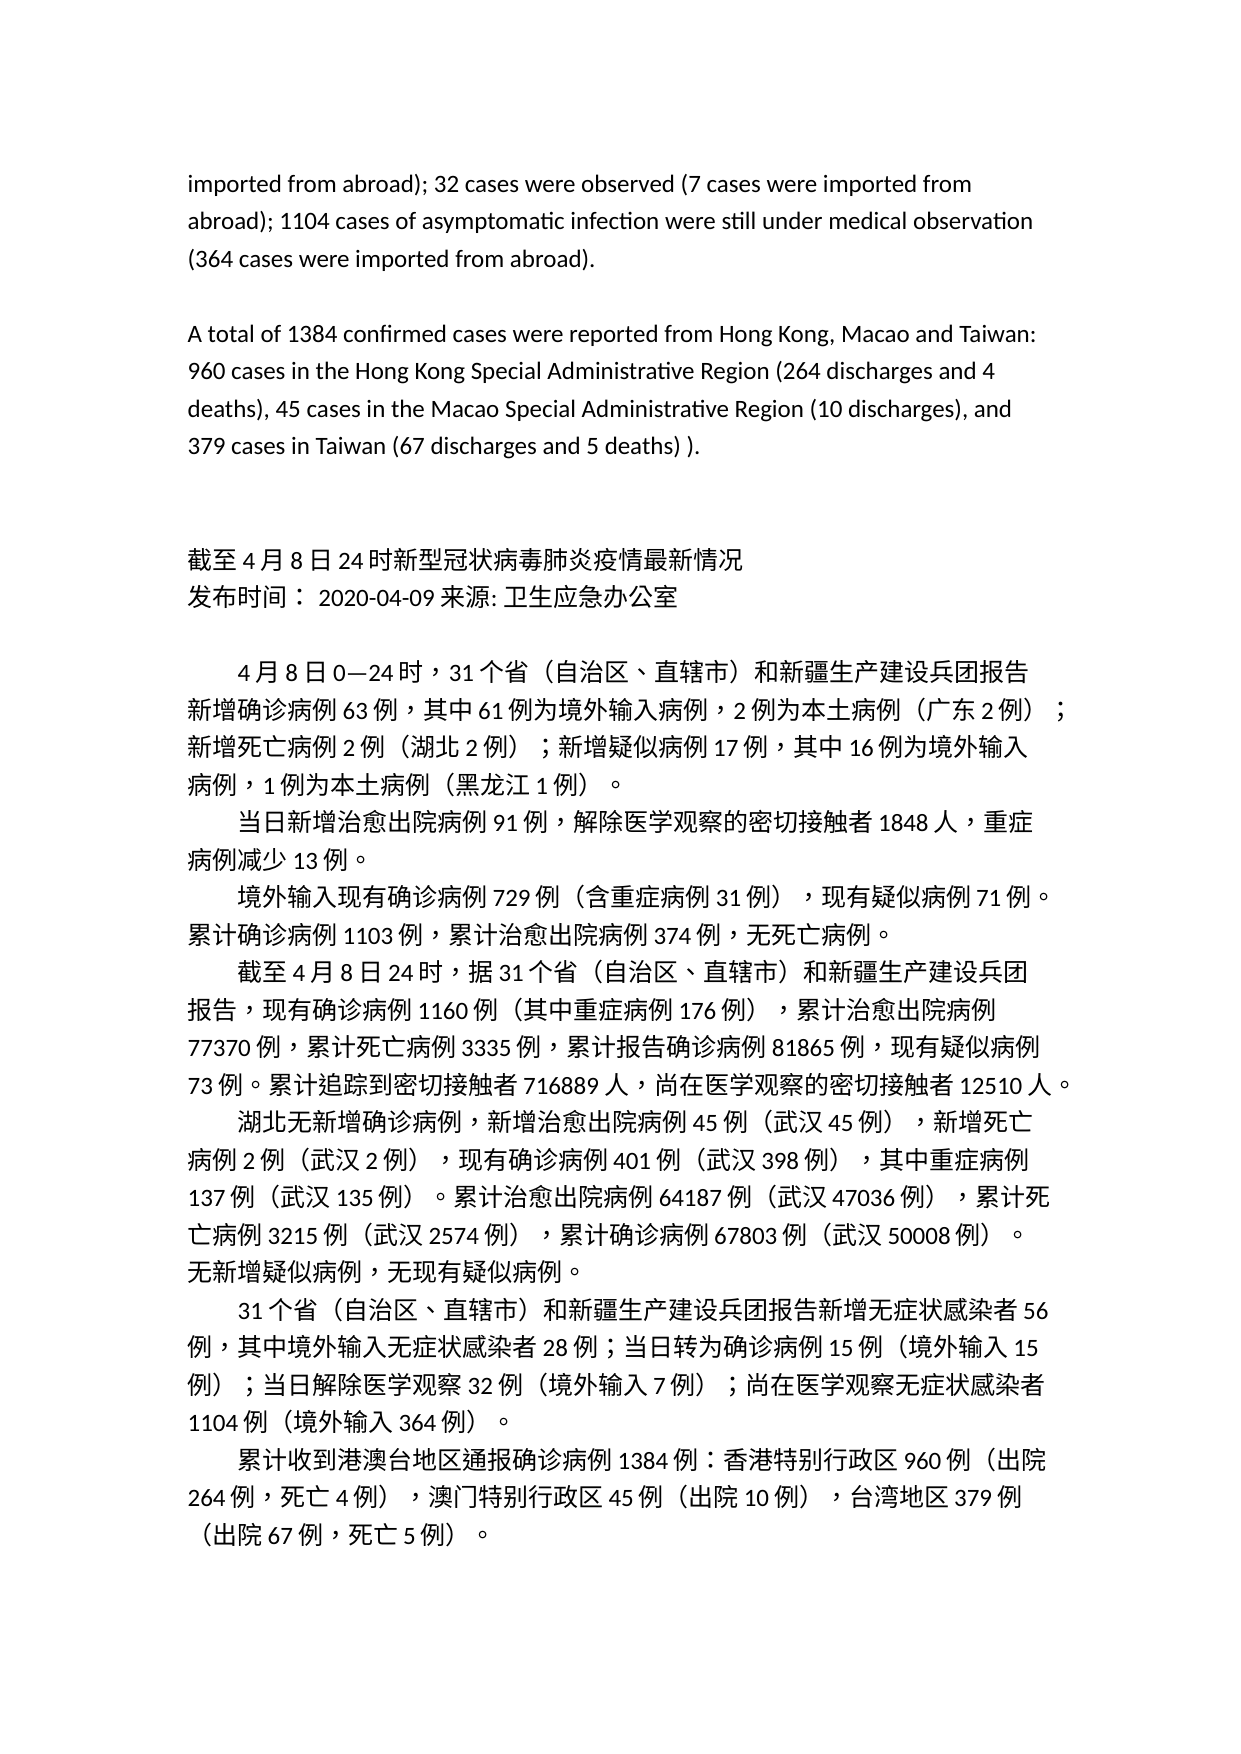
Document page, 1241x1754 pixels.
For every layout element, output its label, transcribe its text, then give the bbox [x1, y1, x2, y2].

text A total of 1384 confirmed cases were reported from Hong Kong, Macao and Taiwan: 960 cases in the Hong Kong Special Administrative Region (264 discharges and 4 deaths), 45 cases in the Macao Special Administrative Region (10 discharges), and 379 cases in Taiwan (67 discharges and 5 deaths) ). [187, 314, 1053, 464]
text 截至4月8日24时，据31个省（自治区、直辖市）和新疆生产建设兵团报告，现有确诊病例1160例（其中重症病例176例），累计治愈出院病例77370例，累计死亡病例3335例，累计报告确诊病例81865例，现有疑似病例73例。累计追踪到密切接触者716889人，尚在医学观察的密切接触者12510人。 [187, 952, 1053, 1102]
text 发布时间： 2020-04-09 来源: 卫生应急办公室 [187, 577, 1053, 614]
text 截至4月8日24时新型冠状病毒肺炎疫情最新情况 [187, 539, 1053, 577]
text 31个省（自治区、直辖市）和新疆生产建设兵团报告新增无症状感染者56例，其中境外输入无症状感染者28例；当日转为确诊病例15例（境外输入15例）；当日解除医学观察32例（境外输入7例）；尚在医学观察无症状感染者1104例（境外输入364例）。 [187, 1289, 1053, 1439]
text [187, 164, 1053, 277]
text 累计收到港澳台地区通报确诊病例1384例：香港特别行政区960例（出院264例，死亡4例），澳门特别行政区45例（出院10例），台湾地区379例（出院67例，死亡5例）。 [187, 1439, 1053, 1552]
text 当日新增治愈出院病例91例，解除医学观察的密切接触者1848人，重症病例减少13例。 [187, 802, 1053, 877]
text 湖北无新增确诊病例，新增治愈出院病例45例（武汉45例），新增死亡病例2例（武汉2例），现有确诊病例401例（武汉398例），其中重症病例137例（武汉135例）。累计治愈出院病例64187例（武汉47036例），累计死亡病例3215例（武汉2574例），累计确诊病例67803例（武汉50008例）。无新增疑似病例，无现有疑似病例。 [187, 1102, 1053, 1289]
text 境外输入现有确诊病例729例（含重症病例31例），现有疑似病例71例。累计确诊病例1103例，累计治愈出院病例374例，无死亡病例。 [187, 877, 1053, 952]
text 4月8日0—24时，31个省（自治区、直辖市）和新疆生产建设兵团报告新增确诊病例63例，其中61例为境外输入病例，2例为本土病例（广东2例）；新增死亡病例2例（湖北2例）；新增疑似病例17例，其中16例为境外输入病例，1例为本土病例（黑龙江1例）。 [187, 652, 1053, 802]
